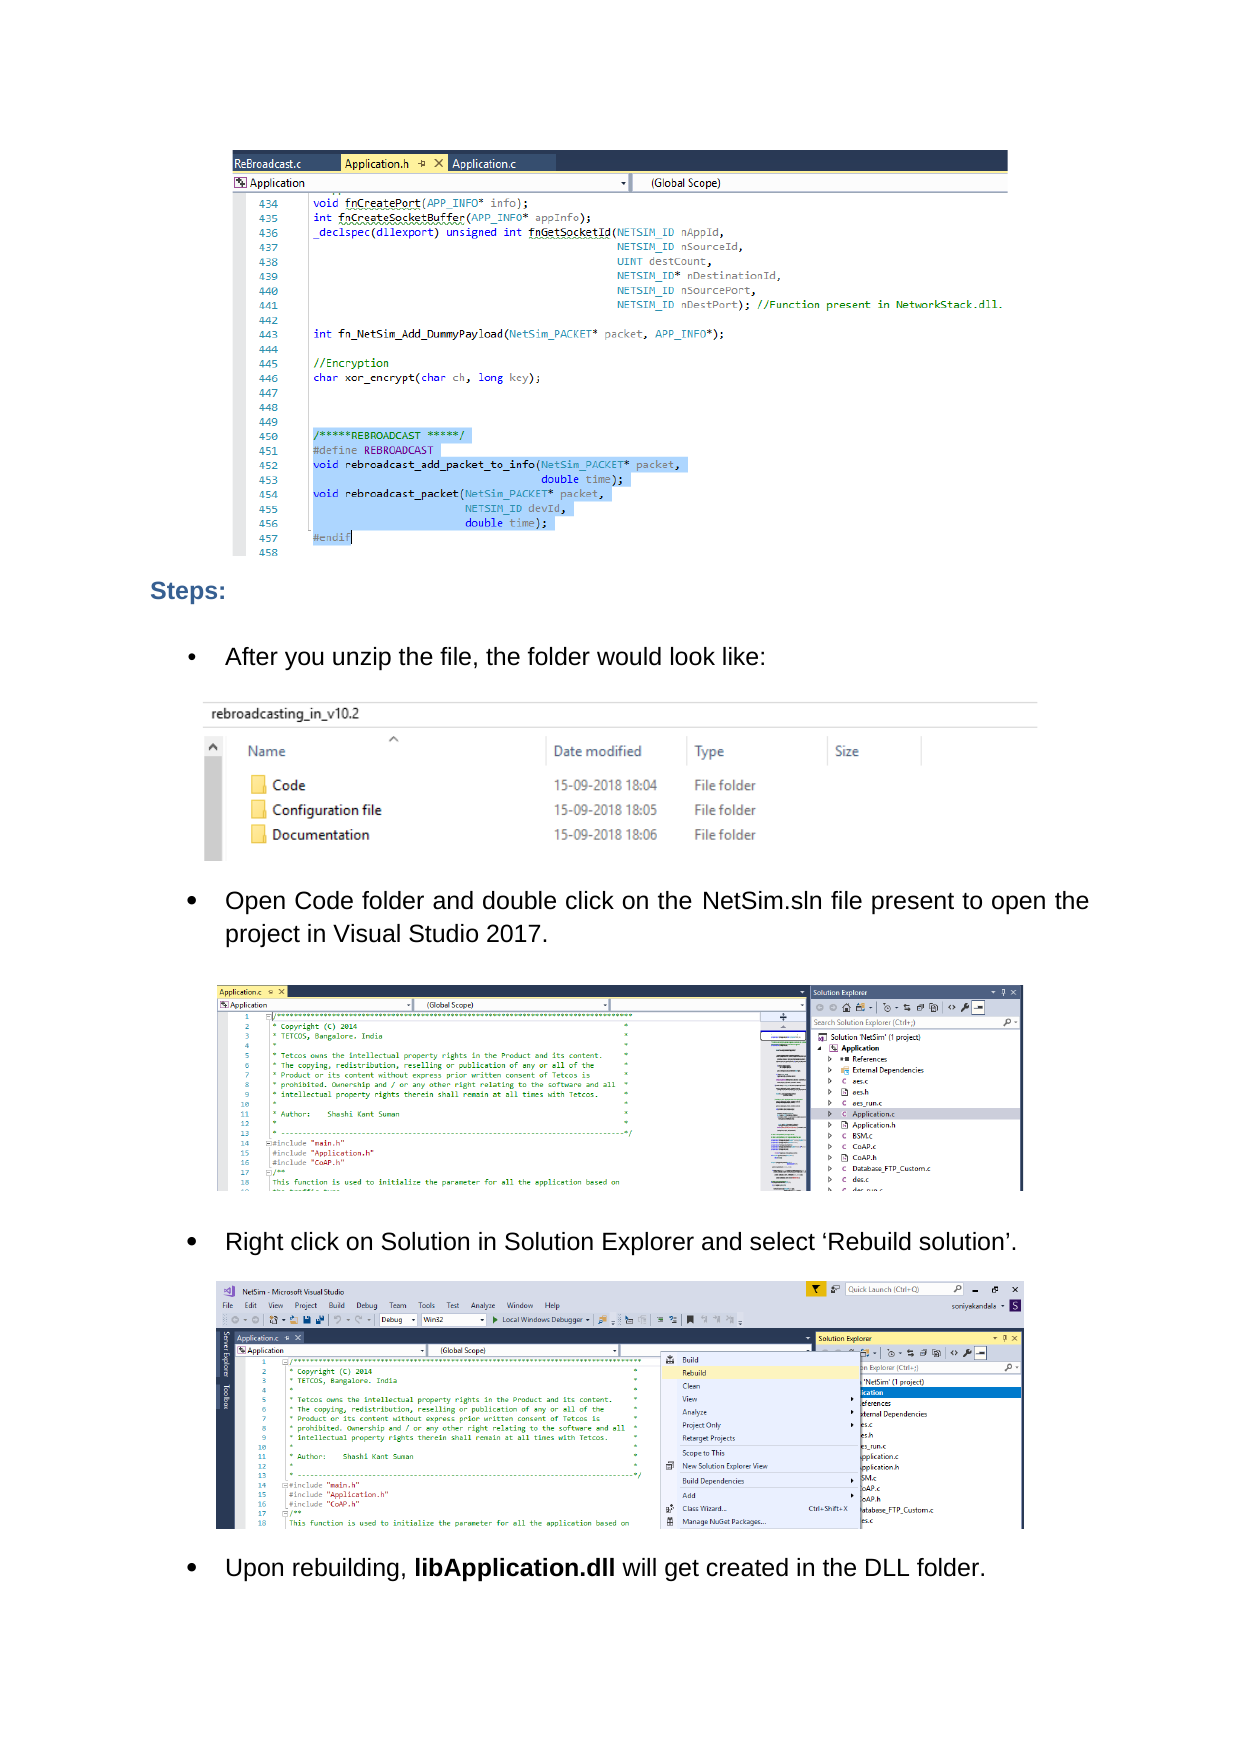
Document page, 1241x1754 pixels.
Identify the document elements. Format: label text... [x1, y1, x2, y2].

picture [232, 150, 1008, 556]
list Right click on Solution in Solution Explorer and select ‘Rebuild solution’. [187, 1227, 1090, 1256]
list Upon rebuilding, libApplication.dll will get created in the DLL folder. [187, 1553, 1090, 1582]
picture [216, 1281, 1024, 1529]
picture [217, 985, 1024, 1191]
list Open Code folder and double click on the NetSim.sln file present to open the project in Visual Studio 2017. [187, 886, 1090, 948]
text Steps: [150, 576, 1090, 605]
picture [202, 695, 1038, 861]
list After you unzip the file, the folder would look like: [187, 642, 1090, 671]
